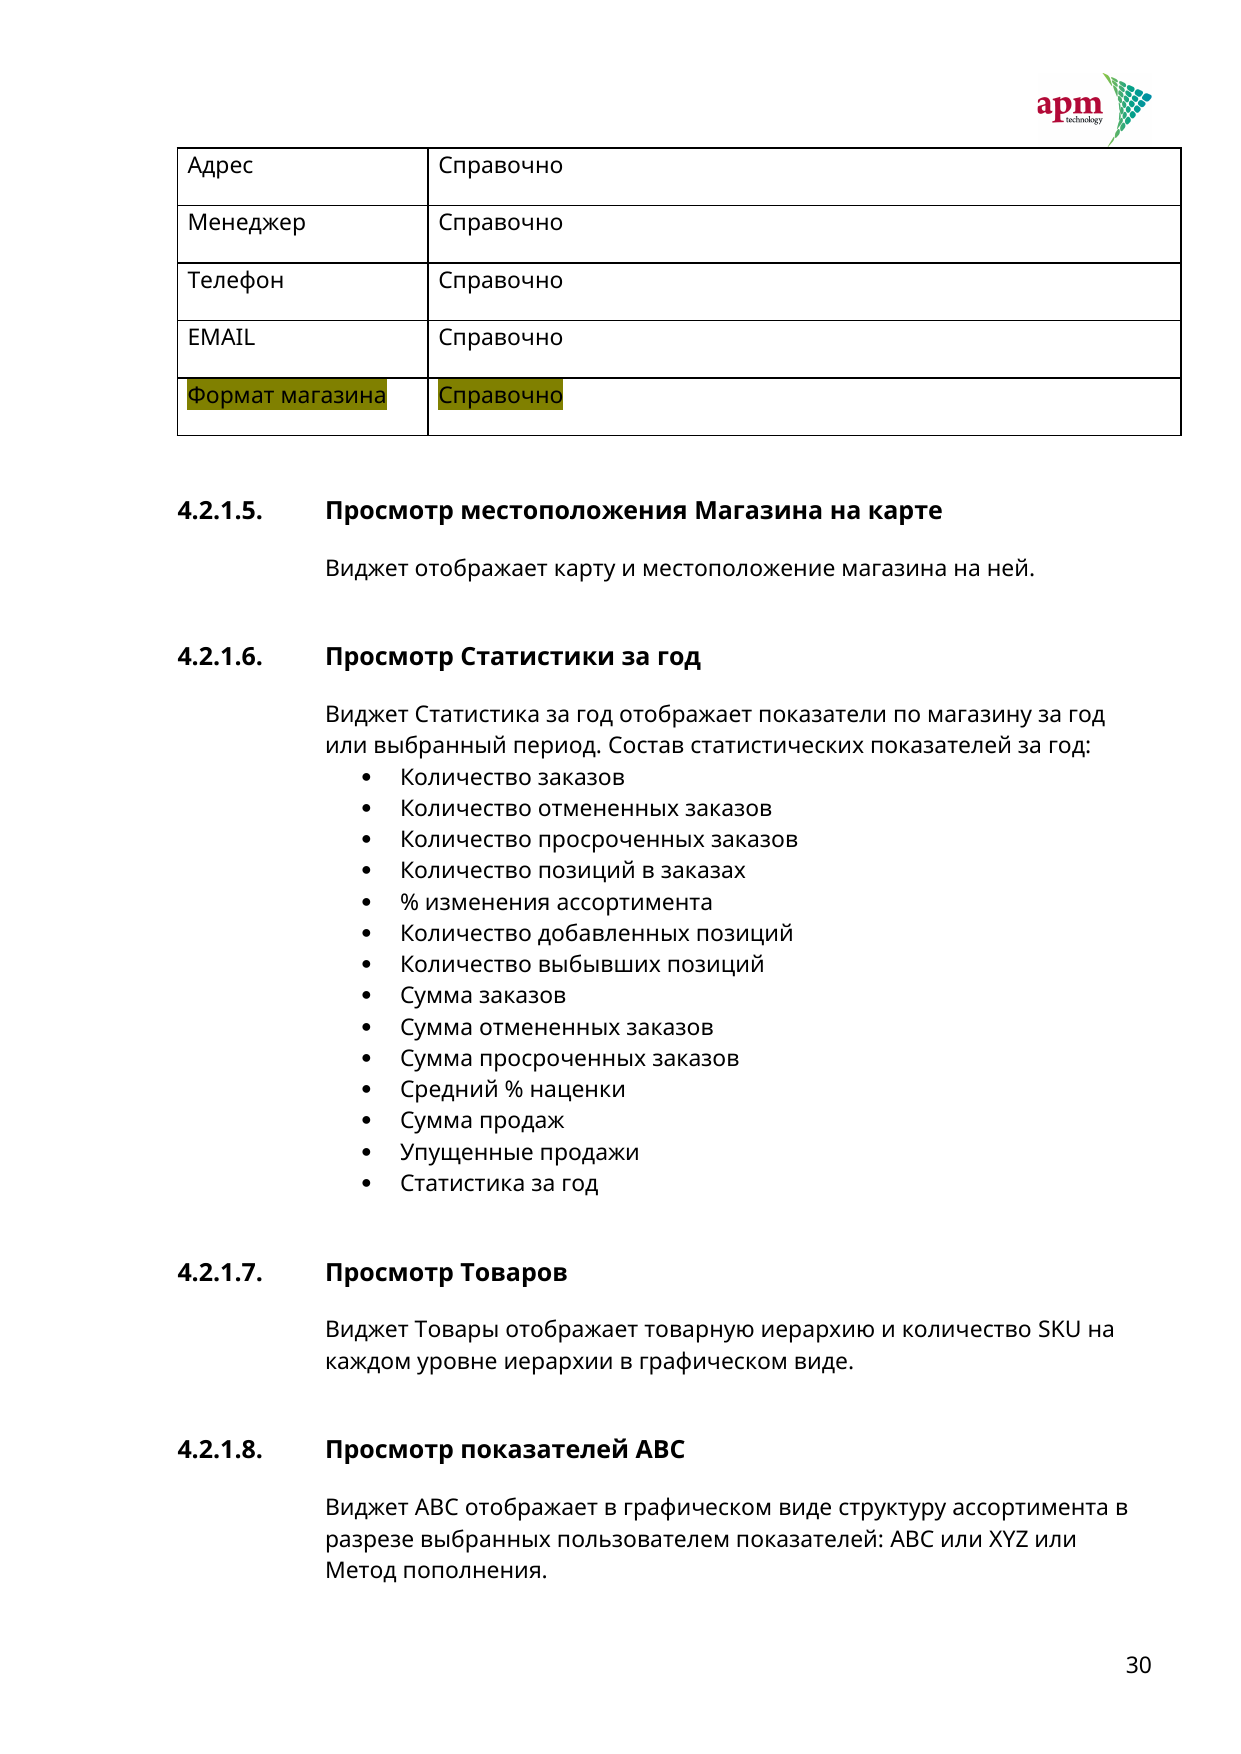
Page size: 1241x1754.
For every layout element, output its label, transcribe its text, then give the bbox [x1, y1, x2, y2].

table_cell Телефон [178, 264, 427, 320]
text Виджет Товары отображает товарную иерархию и количество SKU на каждом уровне иерархии в графическом виде. [325, 1313, 1152, 1376]
list Количество просроченных заказов [362, 823, 1152, 854]
subtitle Просмотр Товаров [177, 1254, 1152, 1288]
table_cell Формат магазина [178, 379, 427, 435]
table_cell Менеджер [178, 206, 427, 262]
table_cell Справочно [429, 264, 1180, 320]
list Средний % наценки [362, 1073, 1152, 1104]
list Сумма продаж [362, 1104, 1152, 1136]
subtitle Просмотр Статистики за год [177, 639, 1152, 673]
subtitle Просмотр местоположения Магазина на карте [177, 492, 1152, 527]
list Сумма заказов [362, 979, 1152, 1011]
list Количество выбывших позиций [362, 948, 1152, 979]
list Количество заказов [362, 761, 1152, 792]
table_cell Справочно [429, 149, 1180, 205]
table_cell Справочно [429, 379, 1180, 435]
subtitle Просмотр показателей ABC [177, 1432, 1152, 1466]
picture [1037, 73, 1152, 147]
table_cell Адрес [178, 149, 427, 205]
list Сумма отмененных заказов [362, 1011, 1152, 1042]
list % изменения ассортимента [362, 886, 1152, 917]
list Количество отмененных заказов [362, 792, 1152, 823]
text Виджет Статистика за год отображает показатели по магазину за год или выбранный период. Состав статистических показателей за год: [325, 698, 1152, 761]
list Количество позиций в заказах [362, 854, 1152, 886]
table_cell EMAIL [178, 321, 427, 377]
table_cell Справочно [429, 321, 1180, 377]
table_cell Справочно [429, 206, 1180, 262]
list Статистика за год [362, 1167, 1152, 1198]
text Виджет ABC отображает в графическом виде структуру ассортимента в разрезе выбранных пользователем показателей: ABC или XYZ или Метод пополнения. [325, 1491, 1152, 1585]
text Виджет отображает карту и местоположение магазина на ней. [325, 552, 1152, 583]
list Сумма просроченных заказов [362, 1042, 1152, 1073]
list Упущенные продажи [362, 1136, 1152, 1167]
list Количество добавленных позиций [362, 917, 1152, 948]
